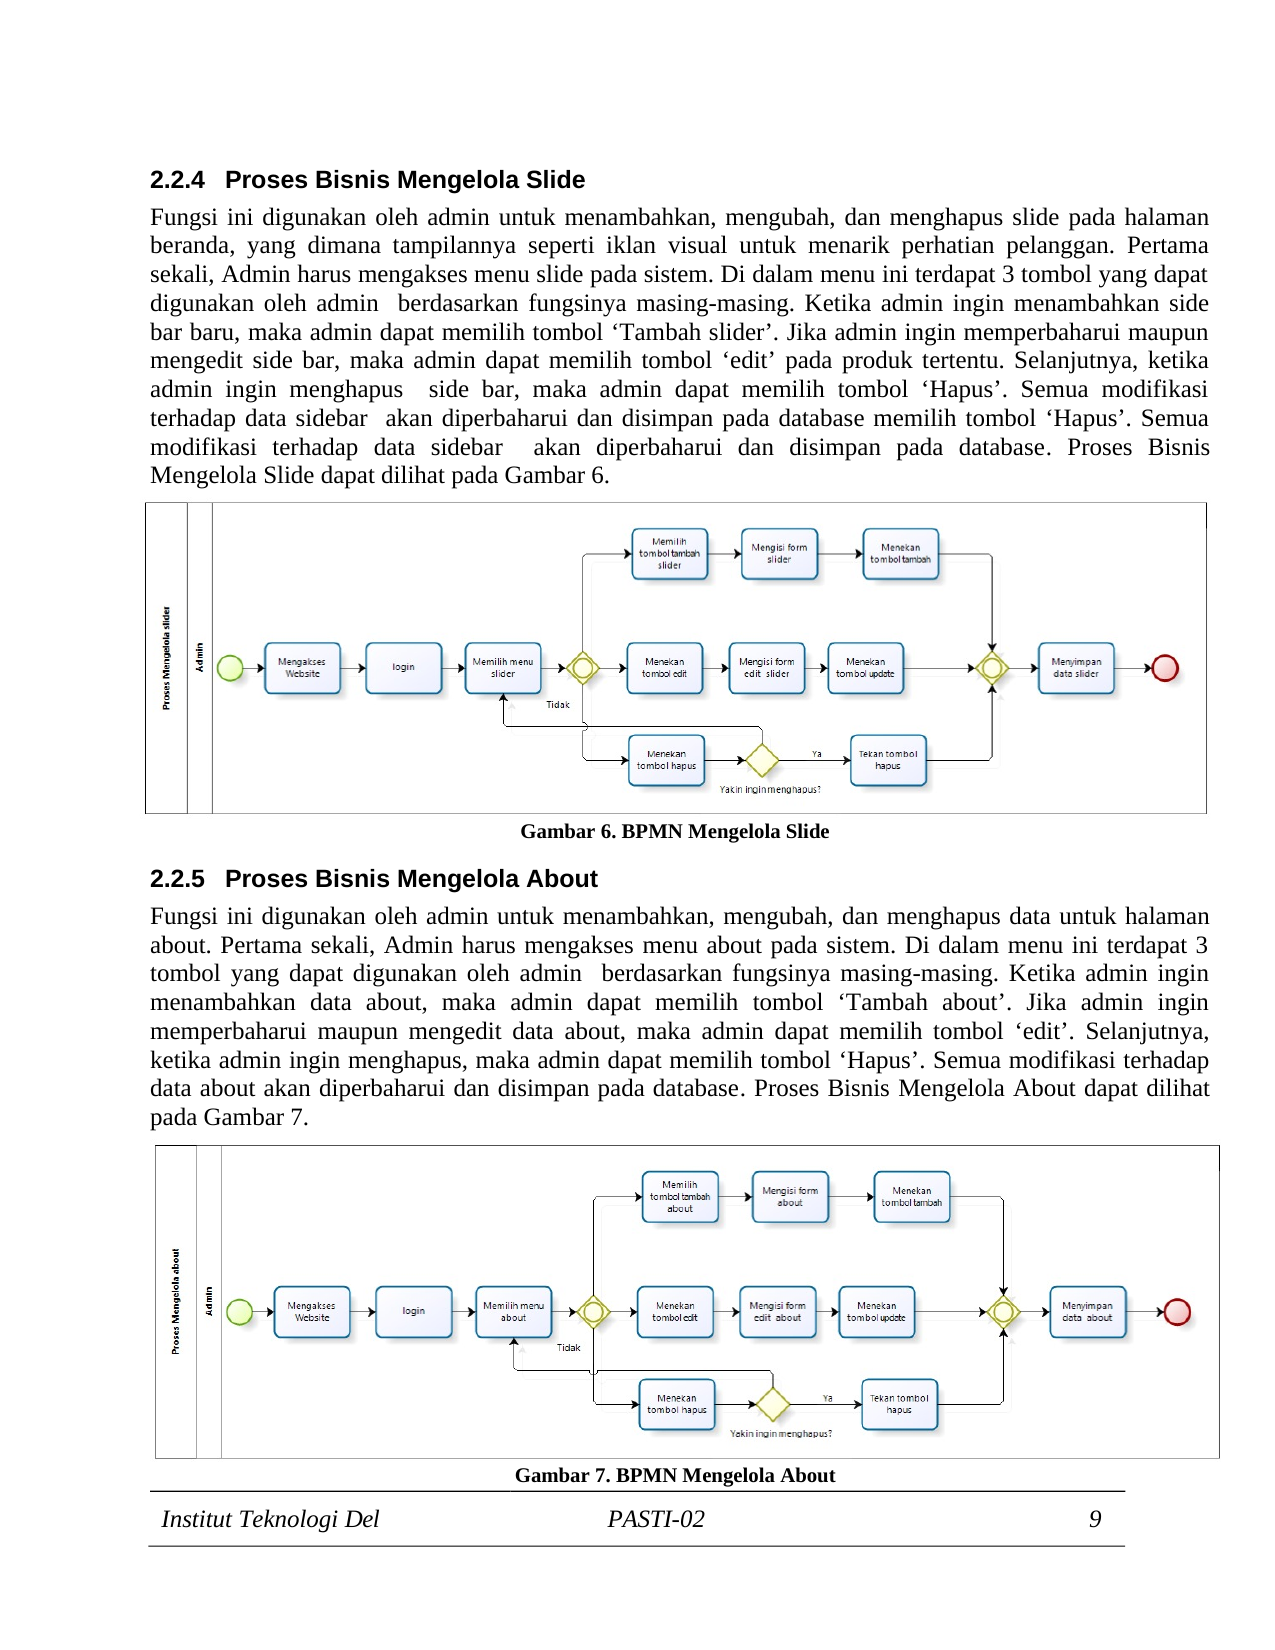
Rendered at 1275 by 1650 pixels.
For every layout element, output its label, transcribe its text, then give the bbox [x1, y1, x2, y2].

subtitle Proses Bisnis Mengelola About [150, 864, 1210, 893]
text Gambar 6. BPMN Mengelola Slide [139, 819, 1210, 843]
picture [150, 1139, 1221, 1464]
subtitle Fungsi ini digunakan oleh admin untuk menambahkan, mengubah, dan menghapus data untuk halaman about. Pertama sekali, Admin harus mengakses menu about pada sistem. Di dalam menu ini terdapat 3 tombol yang dapat digunakan oleh admin berdasarkan fungsinya masing-masing. Ketika admin ingin menambahkan data about, maka admin dapat memilih tombol ‘Tambah about’. Jika admin ingin memperbaharui maupun mengedit data about, maka admin dapat memilih tombol ‘edit’. Selanjutnya, ketika admin ingin menghapus, maka admin dapat memilih tombol ‘Hapus’. Semua modifikasi terhadap data about akan diperbaharui dan disimpan pada database. Proses Bisnis Mengelola About dapat dilihat pada Gambar 7. [150, 901, 1210, 1131]
text Gambar 7. BPMN Mengelola About [139, 1463, 1210, 1487]
subtitle Proses Bisnis Mengelola Slide [150, 164, 1210, 193]
picture [139, 497, 1211, 819]
subtitle Fungsi ini digunakan oleh admin untuk menambahkan, mengubah, dan menghapus slide pada halaman beranda, yang dimana tampilannya seperti iklan visual untuk menarik perhatian pelanggan. Pertama sekali, Admin harus mengakses menu slide pada sistem. Di dalam menu ini terdapat 3 tombol yang dapat digunakan oleh admin berdasarkan fungsinya masing-masing. Ketika admin ingin menambahkan side bar baru, maka admin dapat memilih tombol ‘Tambah slider’. Jika admin ingin memperbaharui maupun mengedit side bar, maka admin dapat memilih tombol ‘edit’ pada produk tertentu. Selanjutnya, ketika admin ingin menghapus side bar, maka admin dapat memilih tombol ‘Hapus’. Semua modifikasi terhadap data sidebar akan diperbaharui dan disimpan pada database memilih tombol ‘Hapus’. Semua modifikasi terhadap data sidebar akan diperbaharui dan disimpan pada database. Proses Bisnis Mengelola Slide dapat dilihat pada Gambar 6. [150, 202, 1210, 489]
